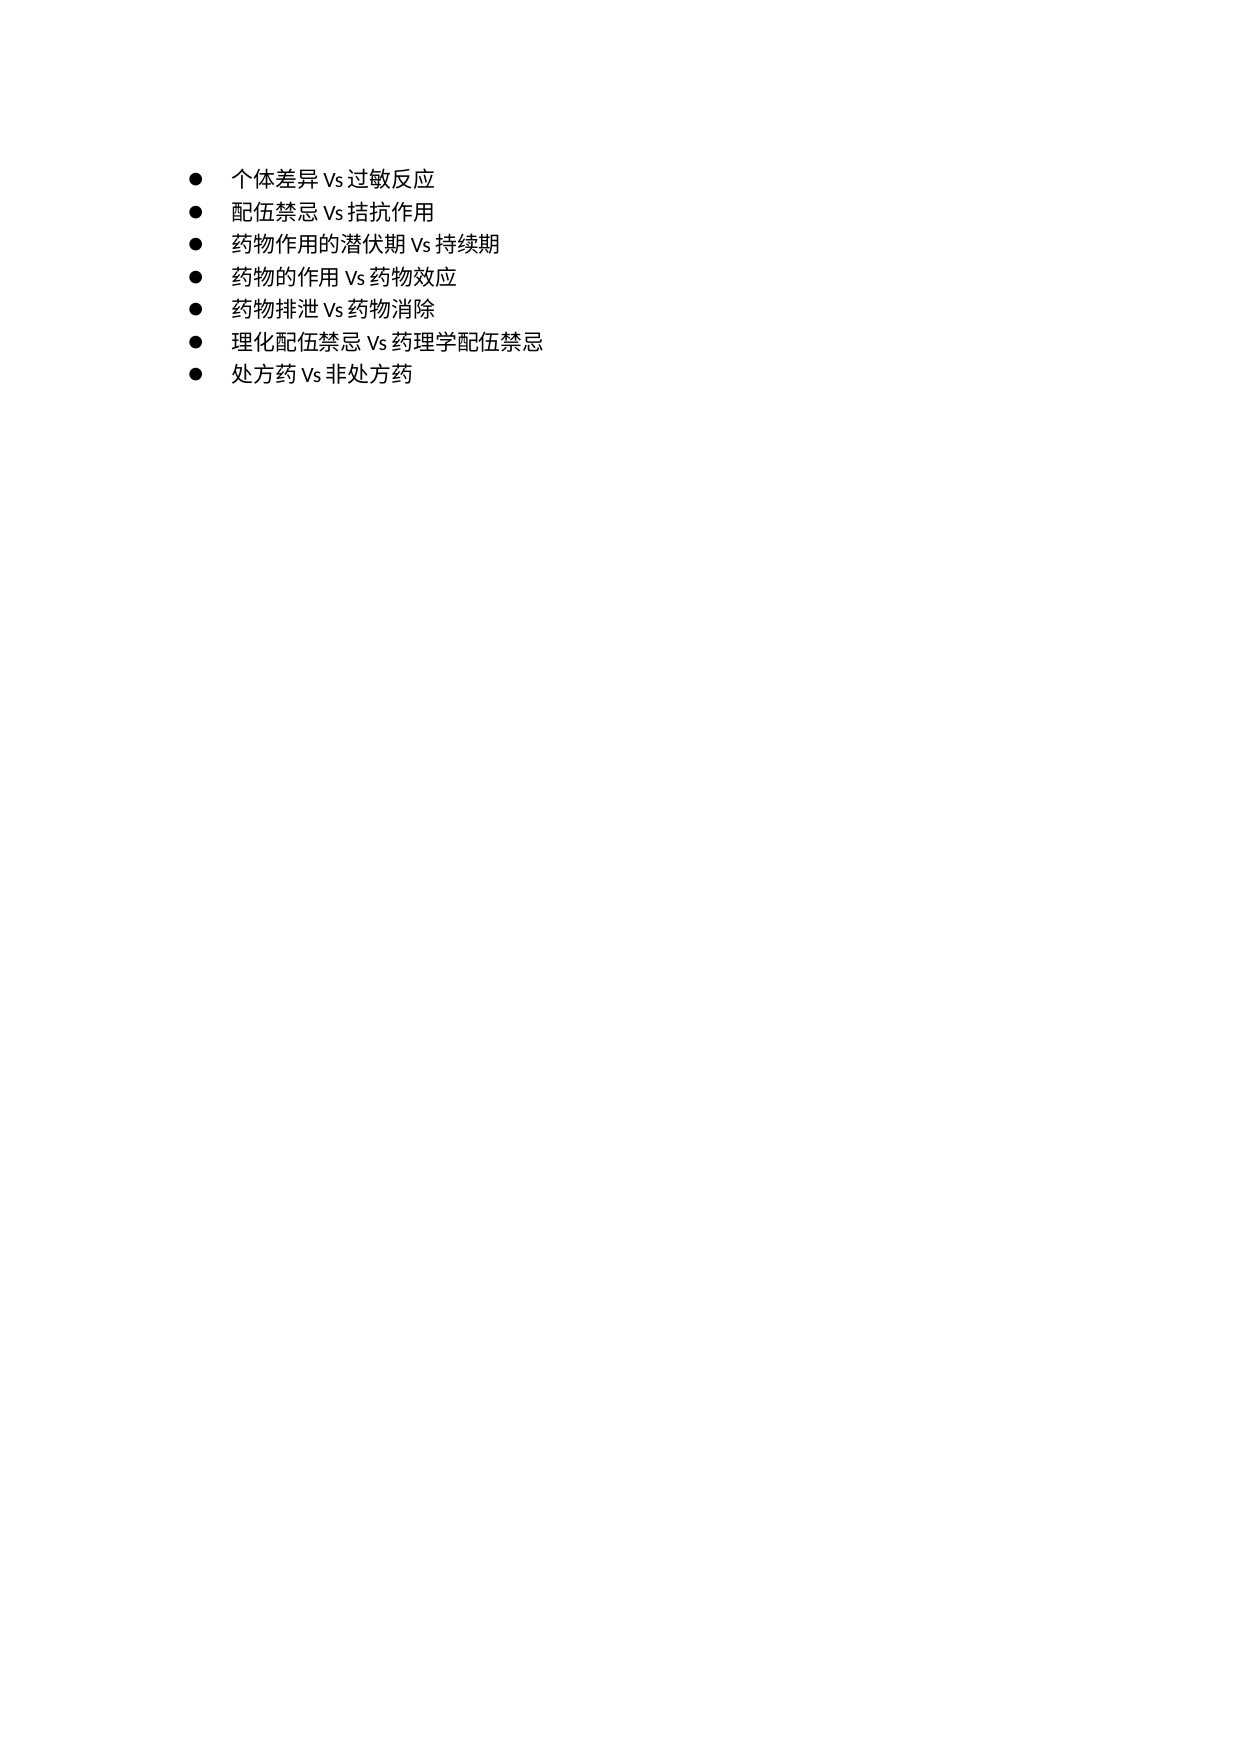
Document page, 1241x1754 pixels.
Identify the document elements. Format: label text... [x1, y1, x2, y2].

list 个体差异Vs过敏反应 [187, 162, 1053, 194]
list 理化配伍禁忌Vs药理学配伍禁忌 [187, 324, 1053, 357]
list 配伍禁忌Vs拮抗作用 [187, 194, 1053, 227]
list 药物排泄Vs药物消除 [187, 292, 1053, 324]
list 处方药Vs非处方药 [187, 357, 1053, 389]
list 药物的作用Vs药物效应 [187, 259, 1053, 292]
list 药物作用的潜伏期Vs持续期 [187, 227, 1053, 259]
